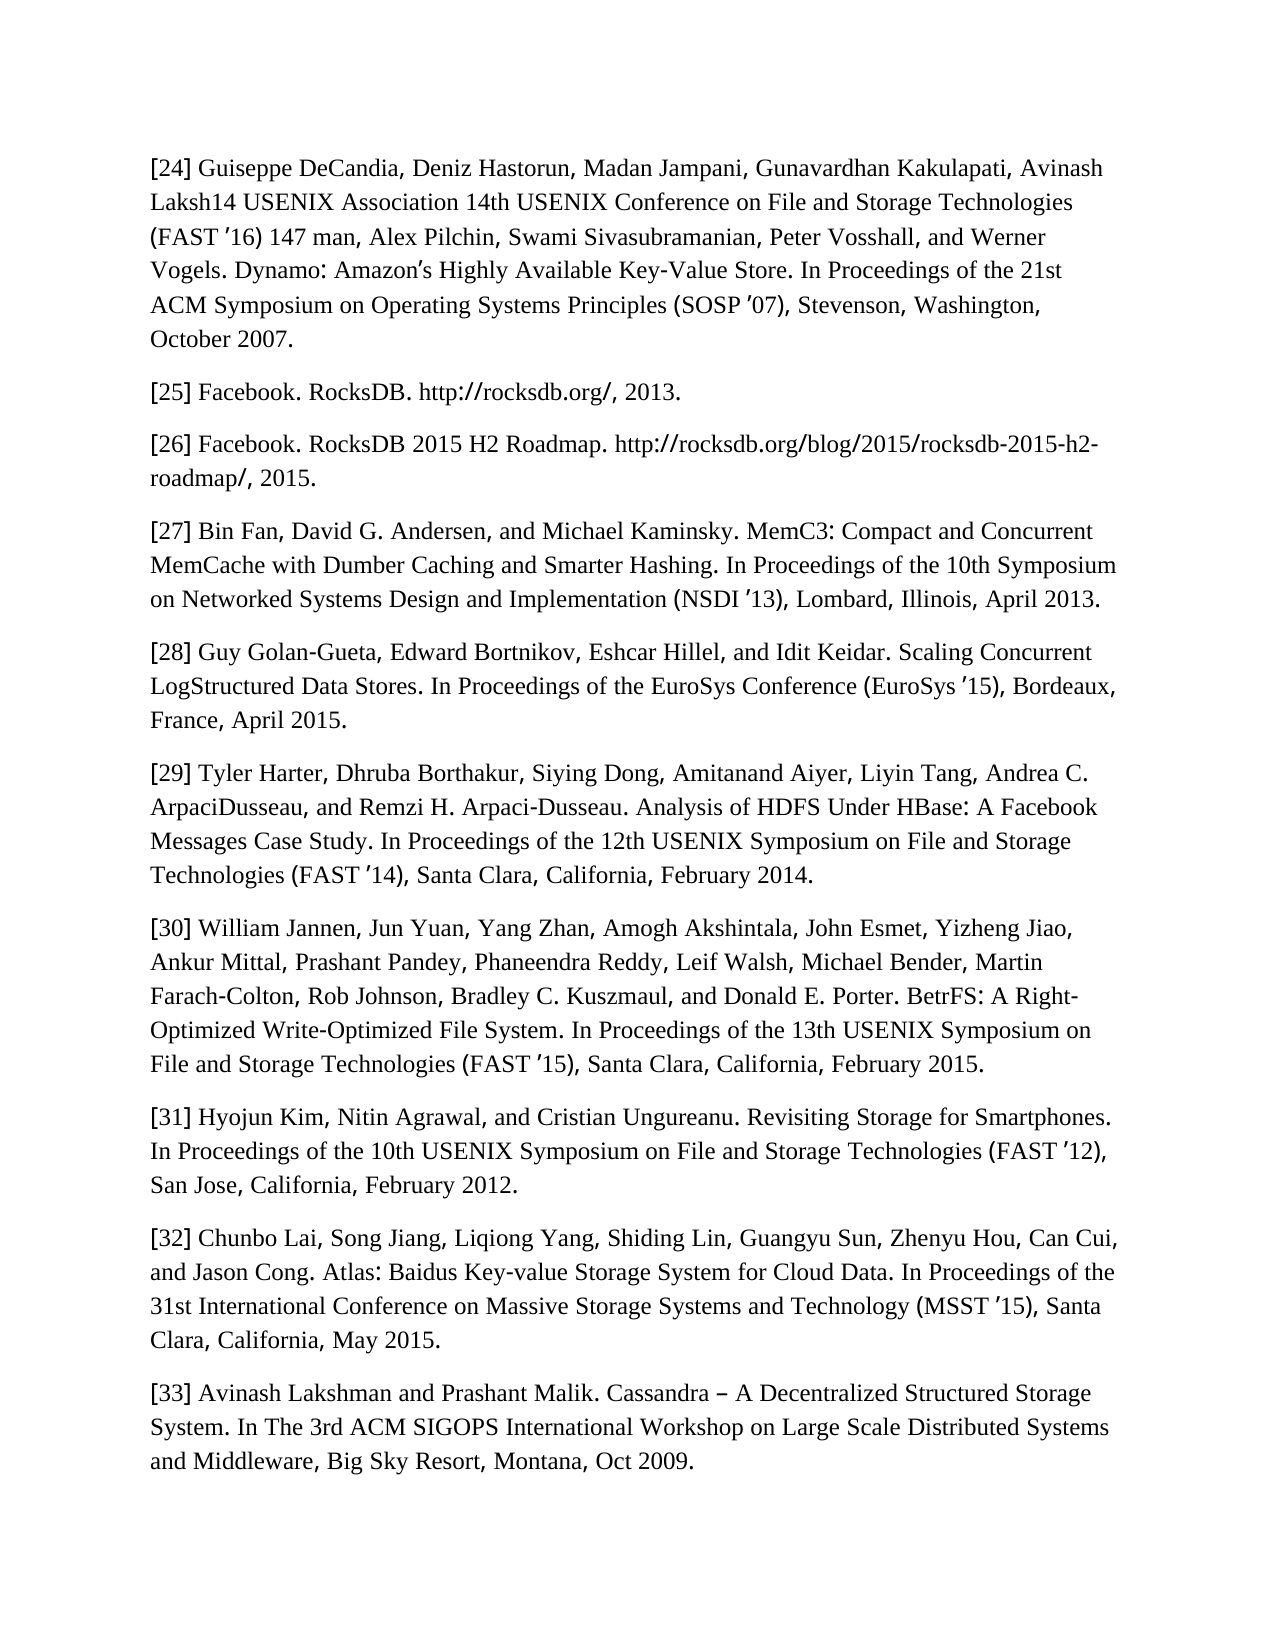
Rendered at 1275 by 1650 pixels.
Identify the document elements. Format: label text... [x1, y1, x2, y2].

text [26] Facebook. RocksDB 2015 H2 Roadmap. http://rocksdb.org/blog/2015/rocksdb-2015-h2- roadmap/, 2015. [150, 426, 1125, 494]
text [29] Tyler Harter, Dhruba Borthakur, Siying Dong, Amitanand Aiyer, Liyin Tang, Andrea C. ArpaciDusseau, and Remzi H. Arpaci-Dusseau. Analysis of HDFS Under HBase: A Facebook Messages Case Study. In Proceedings of the 12th USENIX Symposium on File and Storage Technologies (FAST ’14), Santa Clara, California, February 2014. [150, 755, 1125, 891]
text [32] Chunbo Lai, Song Jiang, Liqiong Yang, Shiding Lin, Guangyu Sun, Zhenyu Hou, Can Cui, and Jason Cong. Atlas: Baidus Key-value Storage System for Cloud Data. In Proceedings of the 31st International Conference on Massive Storage Systems and Technology (MSST ’15), Santa Clara, California, May 2015. [150, 1220, 1125, 1356]
text [33] Avinash Lakshman and Prashant Malik. Cassandra – A Decentralized Structured Storage System. In The 3rd ACM SIGOPS International Workshop on Large Scale Distributed Systems and Middleware, Big Sky Resort, Montana, Oct 2009. [150, 1375, 1125, 1477]
text [30] William Jannen, Jun Yuan, Yang Zhan, Amogh Akshintala, John Esmet, Yizheng Jiao, Ankur Mittal, Prashant Pandey, Phaneendra Reddy, Leif Walsh, Michael Bender, Martin Farach-Colton, Rob Johnson, Bradley C. Kuszmaul, and Donald E. Porter. BetrFS: A Right-Optimized Write-Optimized File System. In Proceedings of the 13th USENIX Symposium on File and Storage Technologies (FAST ’15), Santa Clara, California, February 2015. [150, 910, 1125, 1080]
text [28] Guy Golan-Gueta, Edward Bortnikov, Eshcar Hillel, and Idit Keidar. Scaling Concurrent LogStructured Data Stores. In Proceedings of the EuroSys Conference (EuroSys ’15), Bordeaux, France, April 2015. [150, 634, 1125, 736]
text [31] Hyojun Kim, Nitin Agrawal, and Cristian Ungureanu. Revisiting Storage for Smartphones. In Proceedings of the 10th USENIX Symposium on File and Storage Technologies (FAST ’12), San Jose, California, February 2012. [150, 1099, 1125, 1201]
text [25] Facebook. RocksDB. http://rocksdb.org/, 2013. [150, 373, 1125, 407]
text [27] Bin Fan, David G. Andersen, and Michael Kaminsky. MemC3: Compact and Concurrent MemCache with Dumber Caching and Smarter Hashing. In Proceedings of the 10th Symposium on Networked Systems Design and Implementation (NSDI ’13), Lombard, Illinois, April 2013. [150, 513, 1125, 615]
